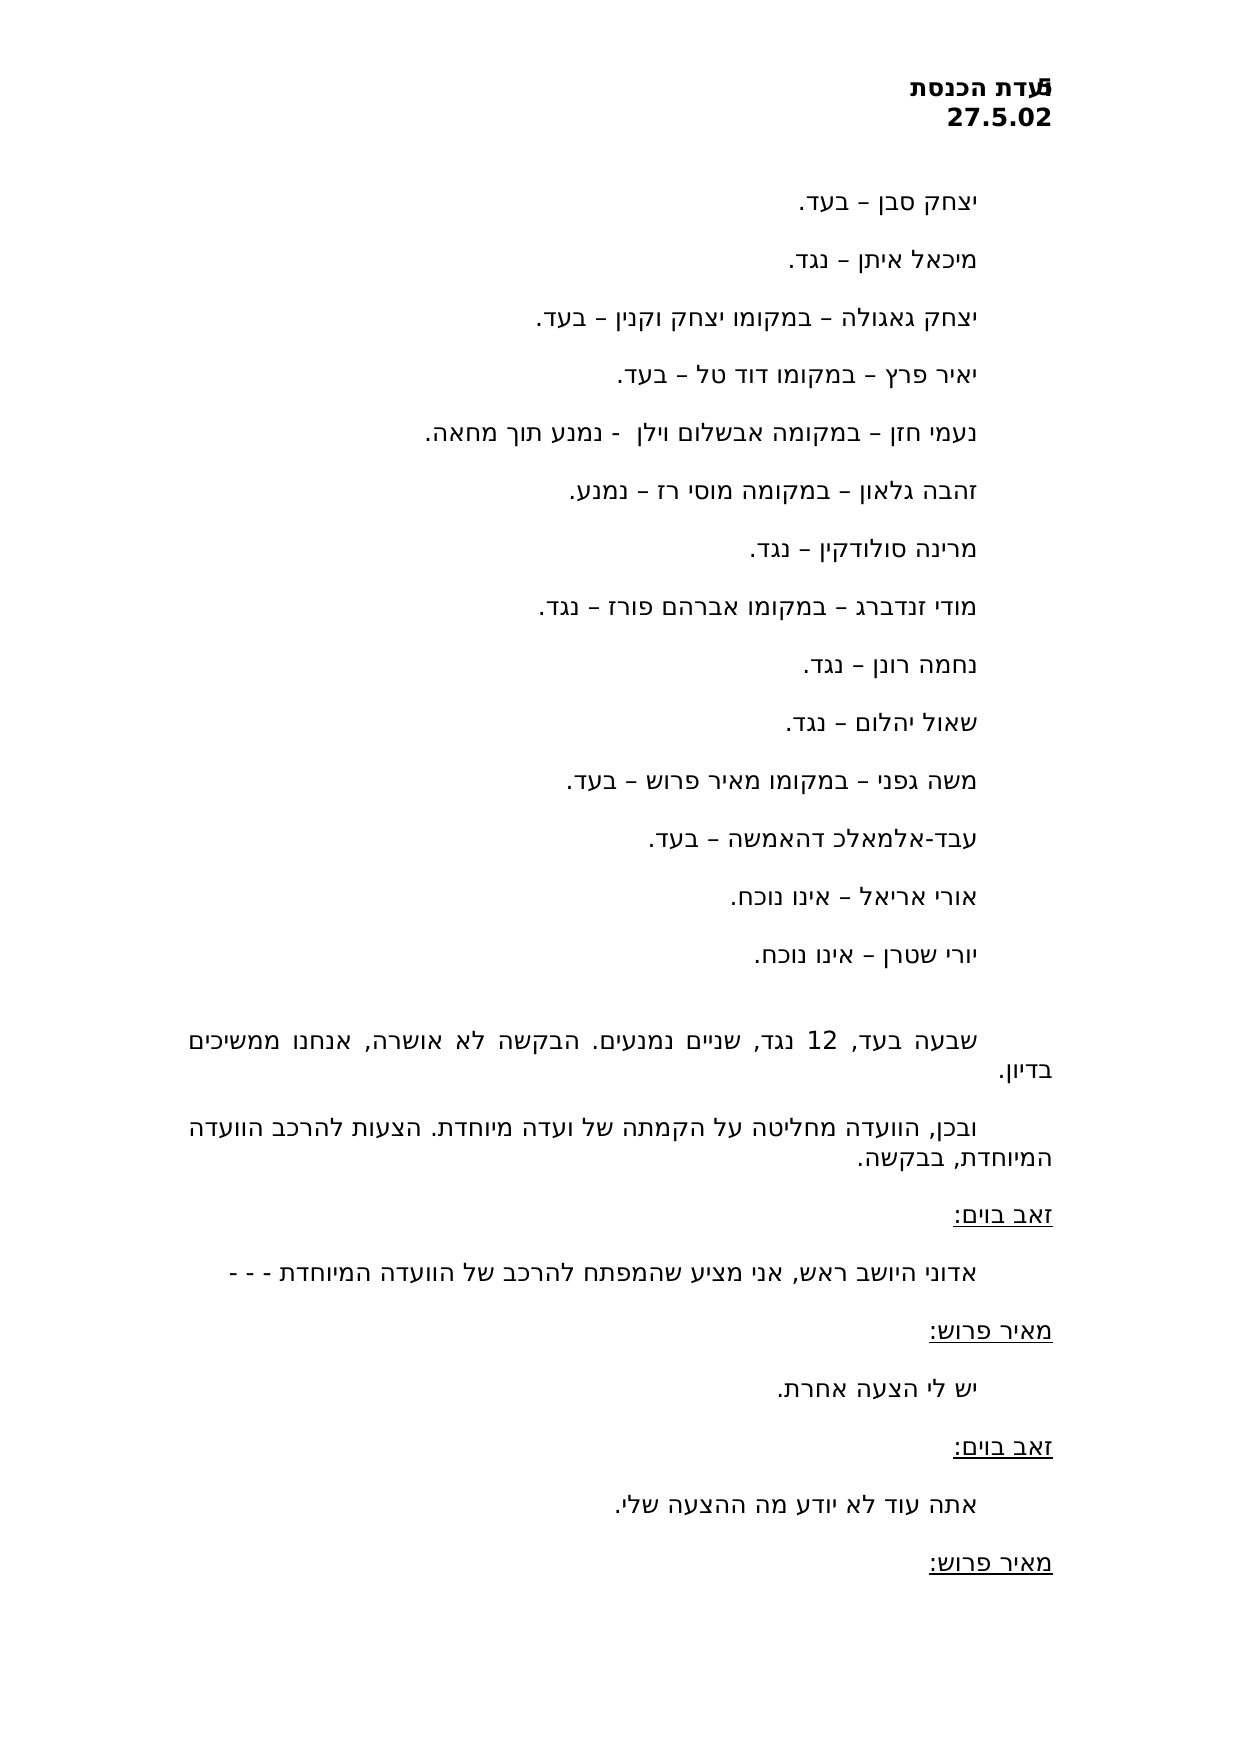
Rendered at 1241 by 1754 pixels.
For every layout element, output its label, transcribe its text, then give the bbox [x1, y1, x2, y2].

text מיכאל איתן – נגד. [187, 245, 1053, 274]
text יצחק סבן – בעד. [187, 187, 1053, 216]
text מאיר פרוש: [187, 1317, 1053, 1346]
text שבעה בעד, 12 נגד, שניים נמנעים. הבקשה לא אושרה, אנחנו ממשיכים בדיון. [187, 1027, 1053, 1085]
text נחמה רונן – נגד. [187, 650, 1053, 679]
text שאול יהלום – נגד. [187, 708, 1053, 737]
text יצחק גאגולה – במקומו יצחק וקנין – בעד. [187, 303, 1053, 332]
text ובכן, הוועדה מחליטה על הקמתה של ועדה מיוחדת. הצעות להרכב הוועדה המיוחדת, בבקשה. [187, 1114, 1053, 1172]
text נעמי חזן – במקומה אבשלום וילן - נמנע תוך מחאה. [187, 419, 1053, 448]
text אתה עוד לא יודע מה ההצעה שלי. [187, 1490, 1053, 1519]
text אדוני היושב ראש, אני מציע שהמפתח להרכב של הוועדה המיוחדת - - - [187, 1259, 1053, 1288]
text יש לי הצעה אחרת. [187, 1374, 1053, 1404]
text משה גפני – במקומו מאיר פרוש – בעד. [187, 766, 1053, 795]
text מרינה סולודקין – נגד. [187, 534, 1053, 564]
text עבד-אלמאלכ דהאמשה – בעד. [187, 824, 1053, 853]
text זאב בוים: [187, 1432, 1053, 1462]
text יאיר פרץ – במקומו דוד טל – בעד. [187, 361, 1053, 390]
text אורי אריאל – אינו נוכח. [187, 882, 1053, 911]
text זהבה גלאון – במקומה מוסי רז – נמנע. [187, 477, 1053, 506]
text מאיר פרוש: [187, 1548, 1053, 1577]
text זאב בוים: [187, 1201, 1053, 1230]
text מודי זנדברג – במקומו אברהם פורז – נגד. [187, 592, 1053, 622]
text יורי שטרן – אינו נוכח. [187, 940, 1053, 969]
